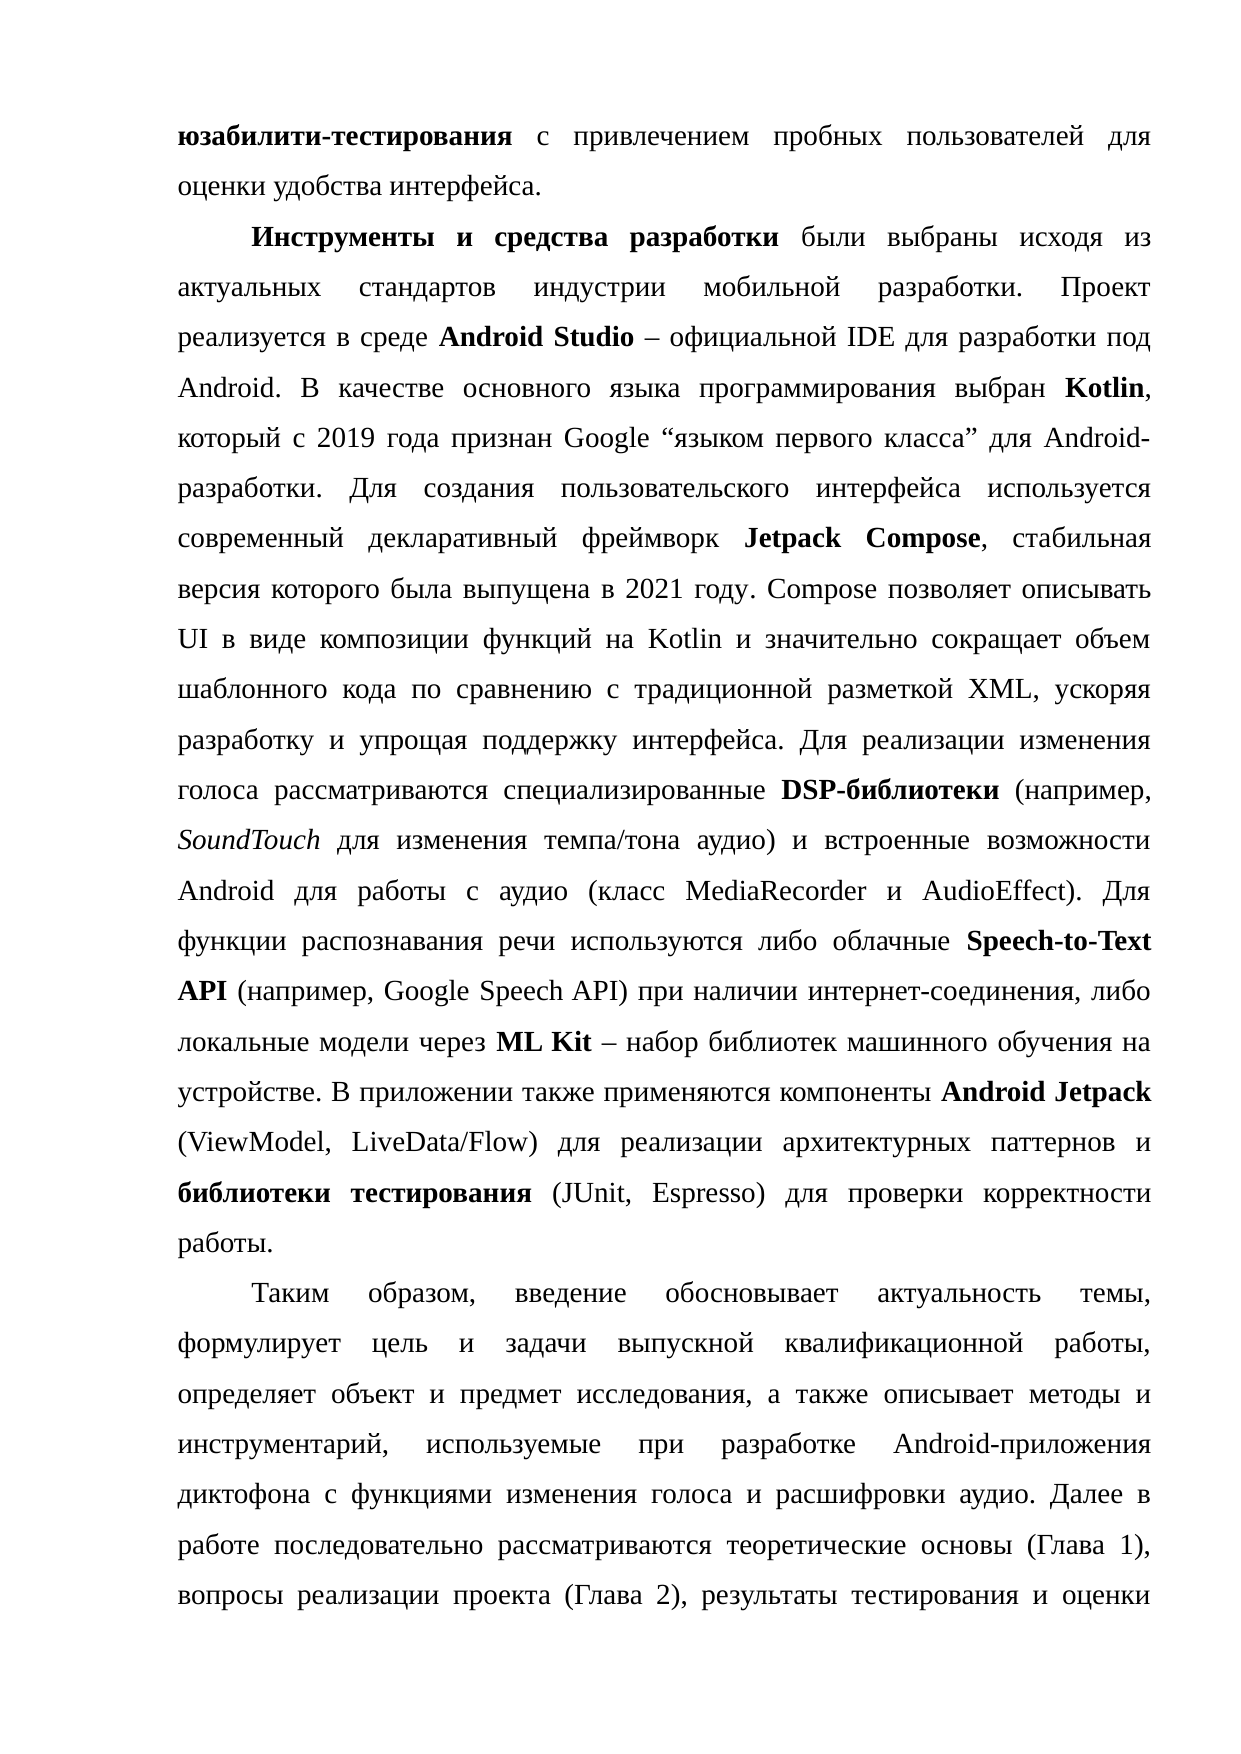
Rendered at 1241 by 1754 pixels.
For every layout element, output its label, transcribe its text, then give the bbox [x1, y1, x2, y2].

text Инструменты и средства разработки были выбраны исходя из актуальных стандартов индустрии мобильной разработки. Проект реализуется в среде Android Studio – официальной IDE для разработки под Android. В качестве основного языка программирования выбран Kotlin, который с 2019 года признан Google “языком первого класса” для Android-разработки. Для создания пользовательского интерфейса используется современный декларативный фреймворк Jetpack Compose, стабильная версия которого была выпущена в 2021 году​. Compose позволяет описывать UI в виде композиции функций на Kotlin и значительно сокращает объем шаблонного кода по сравнению с традиционной разметкой XML, ускоряя разработку и упрощая поддержку интерфейса. Для реализации изменения голоса рассматриваются специализированные DSP-библиотеки (например, SoundTouch для изменения темпа/тона аудио) и встроенные возможности Android для работы с аудио (класс MediaRecorder и AudioEffect). Для функции распознавания речи используются либо облачные Speech-to-Text API (например, Google Speech API) при наличии интернет-соединения, либо локальные модели через ML Kit – набор библиотек машинного обучения на устройстве​. В приложении также применяются компоненты Android Jetpack (ViewModel, LiveData/Flow) для реализации архитектурных паттернов и библиотеки тестирования (JUnit, Espresso) для проверки корректности работы. [177, 219, 1152, 1258]
